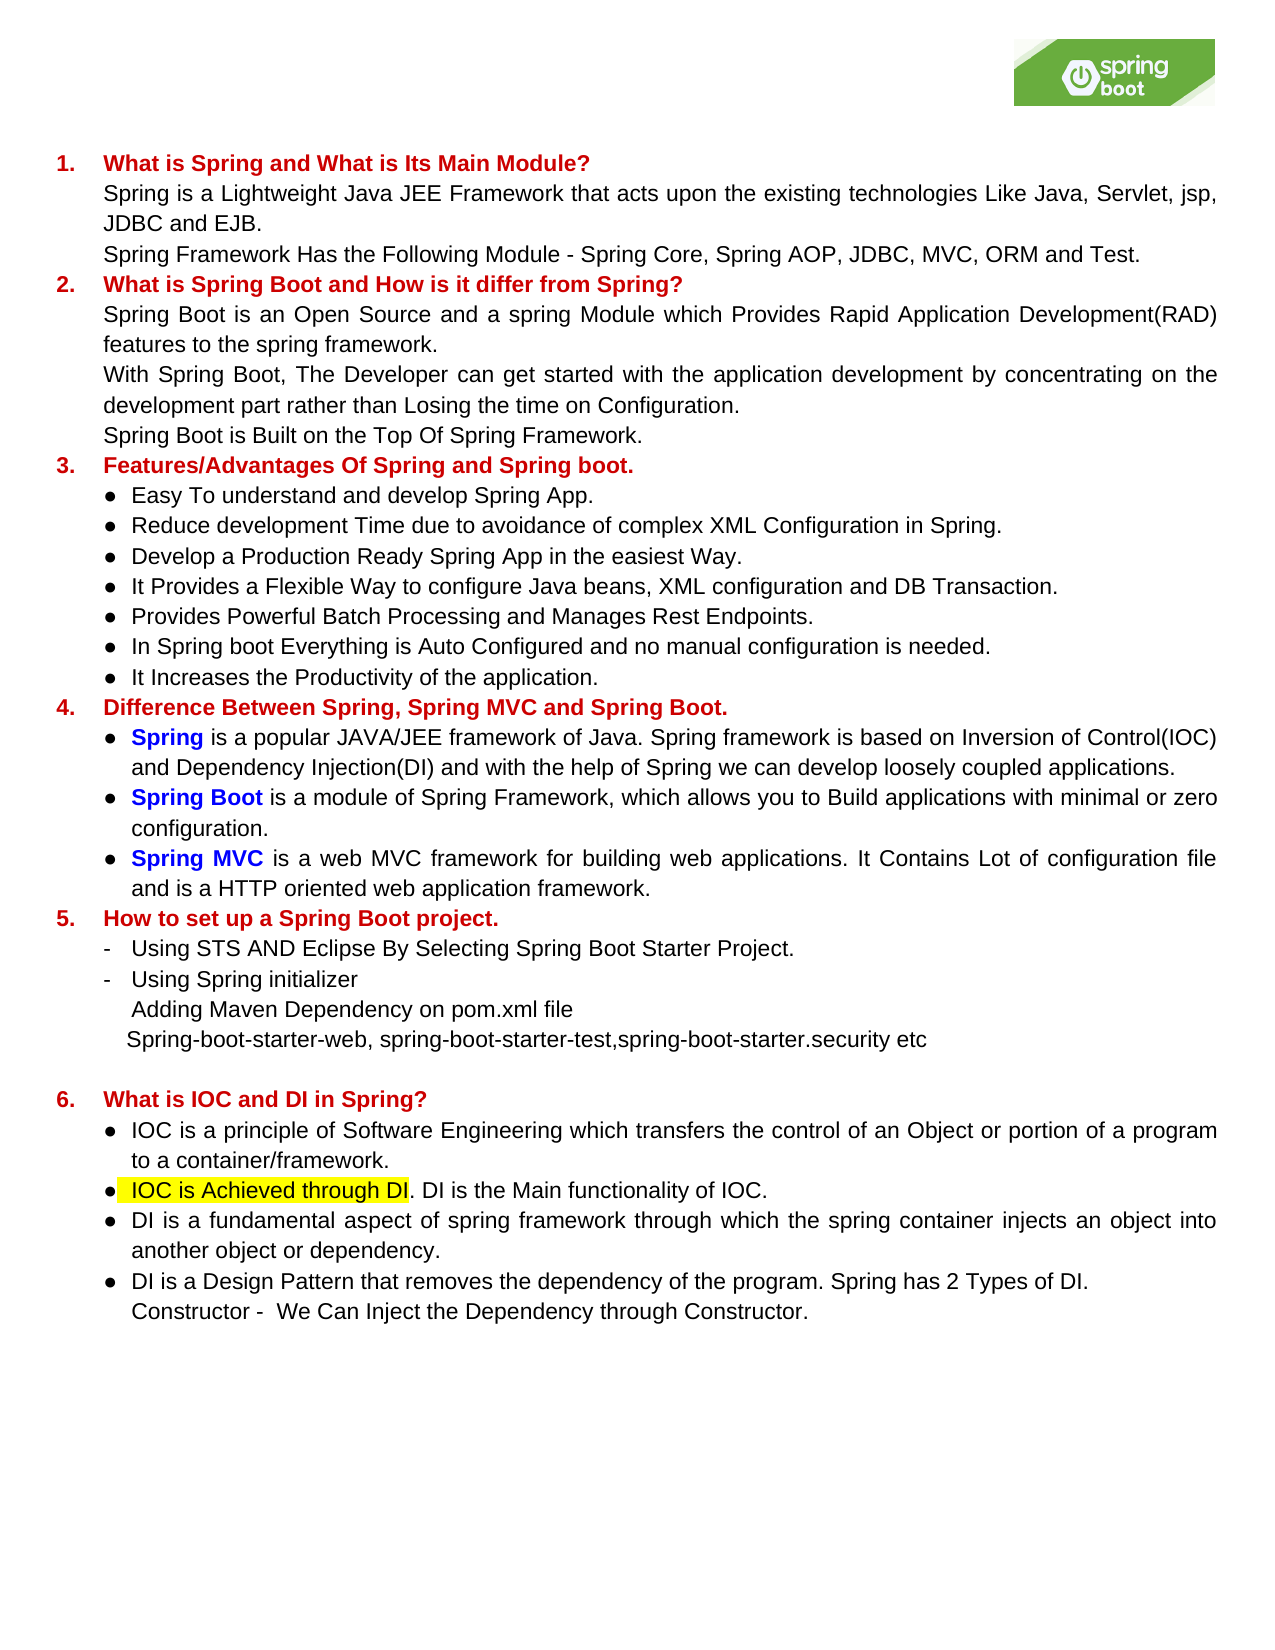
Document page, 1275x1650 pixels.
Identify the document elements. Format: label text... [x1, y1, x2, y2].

list It Provides a Flexible Way to configure Java beans, XML configuration and DB Transaction. [103, 573, 1219, 599]
list Spring is a popular JAVA/JEE framework of Java. Spring framework is based on Inversion of Control(IOC) and Dependency Injection(DI) and with the help of Spring we can develop loosely coupled applications. [103, 724, 1219, 781]
list IOC is a principle of Software Engineering which transfers the control of an Object or portion of a program to a container/framework. [103, 1117, 1219, 1173]
list Spring Boot is a module of Spring Framework, which allows you to Build applications with minimal or zero configuration. [103, 784, 1219, 841]
list Provides Powerful Batch Processing and Manages Rest Endpoints. [103, 603, 1219, 629]
text Spring-boot-starter-web, spring-boot-starter-test,spring-boot-starter.security etc [56, 1026, 1219, 1052]
list Difference Between Spring, Spring MVC and Spring Boot. [56, 694, 1219, 720]
list It Increases the Productivity of the application. [103, 663, 1219, 690]
text Spring Framework Has the Following Module - Spring Core, Spring AOP, JDBC, MVC, ORM and Test. [103, 241, 1219, 267]
list Develop a Production Ready Spring App in the easiest Way. [103, 543, 1219, 569]
list Spring MVC is a web MVC framework for building web applications. It Contains Lot of configuration file and is a HTTP oriented web application framework. [103, 845, 1219, 901]
list Reduce development Time due to avoidance of complex XML Configuration in Spring. [103, 512, 1219, 539]
list How to set up a Spring Boot project. [56, 905, 1219, 932]
text Spring is a Lightweight Java JEE Framework that acts upon the existing technologies Like Java, Servlet, jsp, JDBC and EJB. [103, 180, 1219, 237]
list In Spring boot Everything is Auto Configured and no manual configuration is needed. [103, 633, 1219, 660]
list Using Spring initializer [103, 966, 1219, 992]
list What is IOC and DI in Spring? [56, 1086, 1219, 1113]
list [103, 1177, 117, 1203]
text Adding Maven Dependency on pom.xml file [56, 996, 1219, 1022]
list What is Spring and What is Its Main Module? [56, 150, 1219, 176]
picture [1014, 39, 1215, 106]
list DI is a fundamental aspect of spring framework through which the spring container injects an object into another object or dependency. [103, 1207, 1219, 1264]
text Constructor - We Can Inject the Dependency through Constructor. [131, 1298, 1219, 1324]
list IOC is Achieved through DI. DI is the Main functionality of IOC. [409, 1177, 1219, 1203]
list DI is a Design Pattern that removes the dependency of the program. Spring has 2 Types of DI. [103, 1268, 1219, 1294]
text Spring Boot is an Open Source and a spring Module which Provides Rapid Application Development(RAD) features to the spring framework. [103, 301, 1219, 358]
list What is Spring Boot and How is it differ from Spring? [56, 271, 1219, 297]
list Features/Advantages Of Spring and Spring boot. [56, 452, 1219, 478]
text With Spring Boot, The Developer can get started with the application development by concentrating on the development part rather than Losing the time on Configuration. [103, 361, 1219, 418]
list Using STS AND Eclipse By Selecting Spring Boot Starter Project. [103, 935, 1219, 962]
text Spring Boot is Built on the Top Of Spring Framework. [103, 422, 1219, 448]
list Easy To understand and develop Spring App. [103, 482, 1219, 509]
